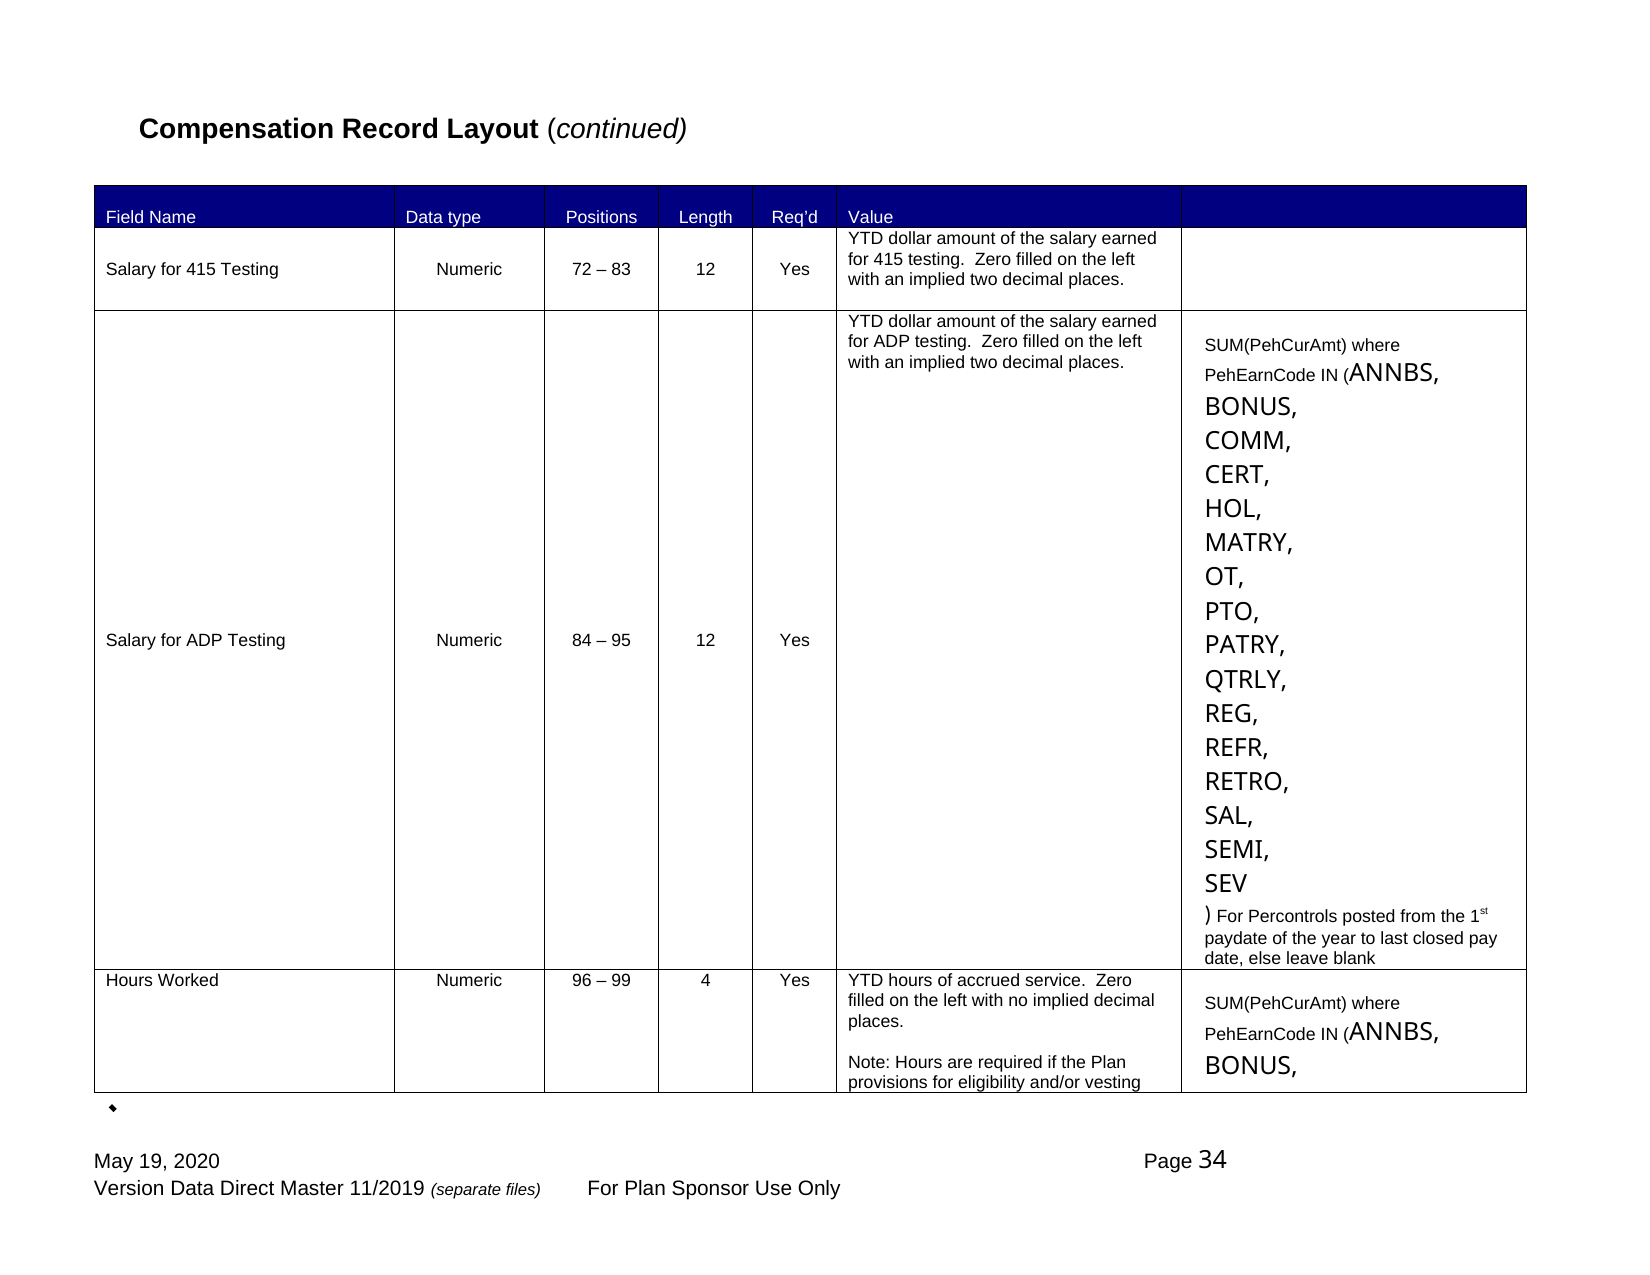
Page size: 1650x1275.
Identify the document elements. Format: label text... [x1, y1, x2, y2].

table_cell [1182, 228, 1526, 310]
table_cell Numeric [395, 311, 544, 969]
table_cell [837, 970, 1181, 1092]
table_cell Hours Worked [95, 970, 394, 1092]
table_header Field Name [95, 186, 394, 227]
table_header Data type [395, 186, 544, 227]
table_cell Salary for 415 Testing [95, 228, 394, 310]
table_cell 84 – 95 [545, 311, 658, 969]
table_cell 96 – 99 [545, 970, 658, 1092]
table_cell 72 – 83 [545, 228, 658, 310]
table_cell [1182, 311, 1526, 969]
table_header Req’d [753, 186, 836, 227]
table_cell Yes [753, 311, 836, 969]
table_header Length [659, 186, 752, 227]
table_cell Yes [753, 228, 836, 310]
subtitle Compensation Record Layout (continued) [94, 112, 1556, 145]
table_cell 12 [659, 311, 752, 969]
table_cell Numeric [395, 970, 544, 1092]
table_cell Numeric [395, 228, 544, 310]
table_cell 12 [659, 228, 752, 310]
table_header Value [837, 186, 1181, 227]
table_cell 4 [659, 970, 752, 1092]
table_cell YTD dollar amount of the salary earned for ADP testing. Zero filled on the left with an implied two decimal places. [837, 311, 1181, 969]
table_cell Yes [753, 970, 836, 1092]
table_cell [1182, 970, 1526, 1092]
table_header [1182, 186, 1526, 227]
table_header Positions [545, 186, 658, 227]
table_cell Salary for ADP Testing [95, 311, 394, 969]
table_cell YTD dollar amount of the salary earned for 415 testing. Zero filled on the left with an implied two decimal places. [837, 228, 1181, 310]
